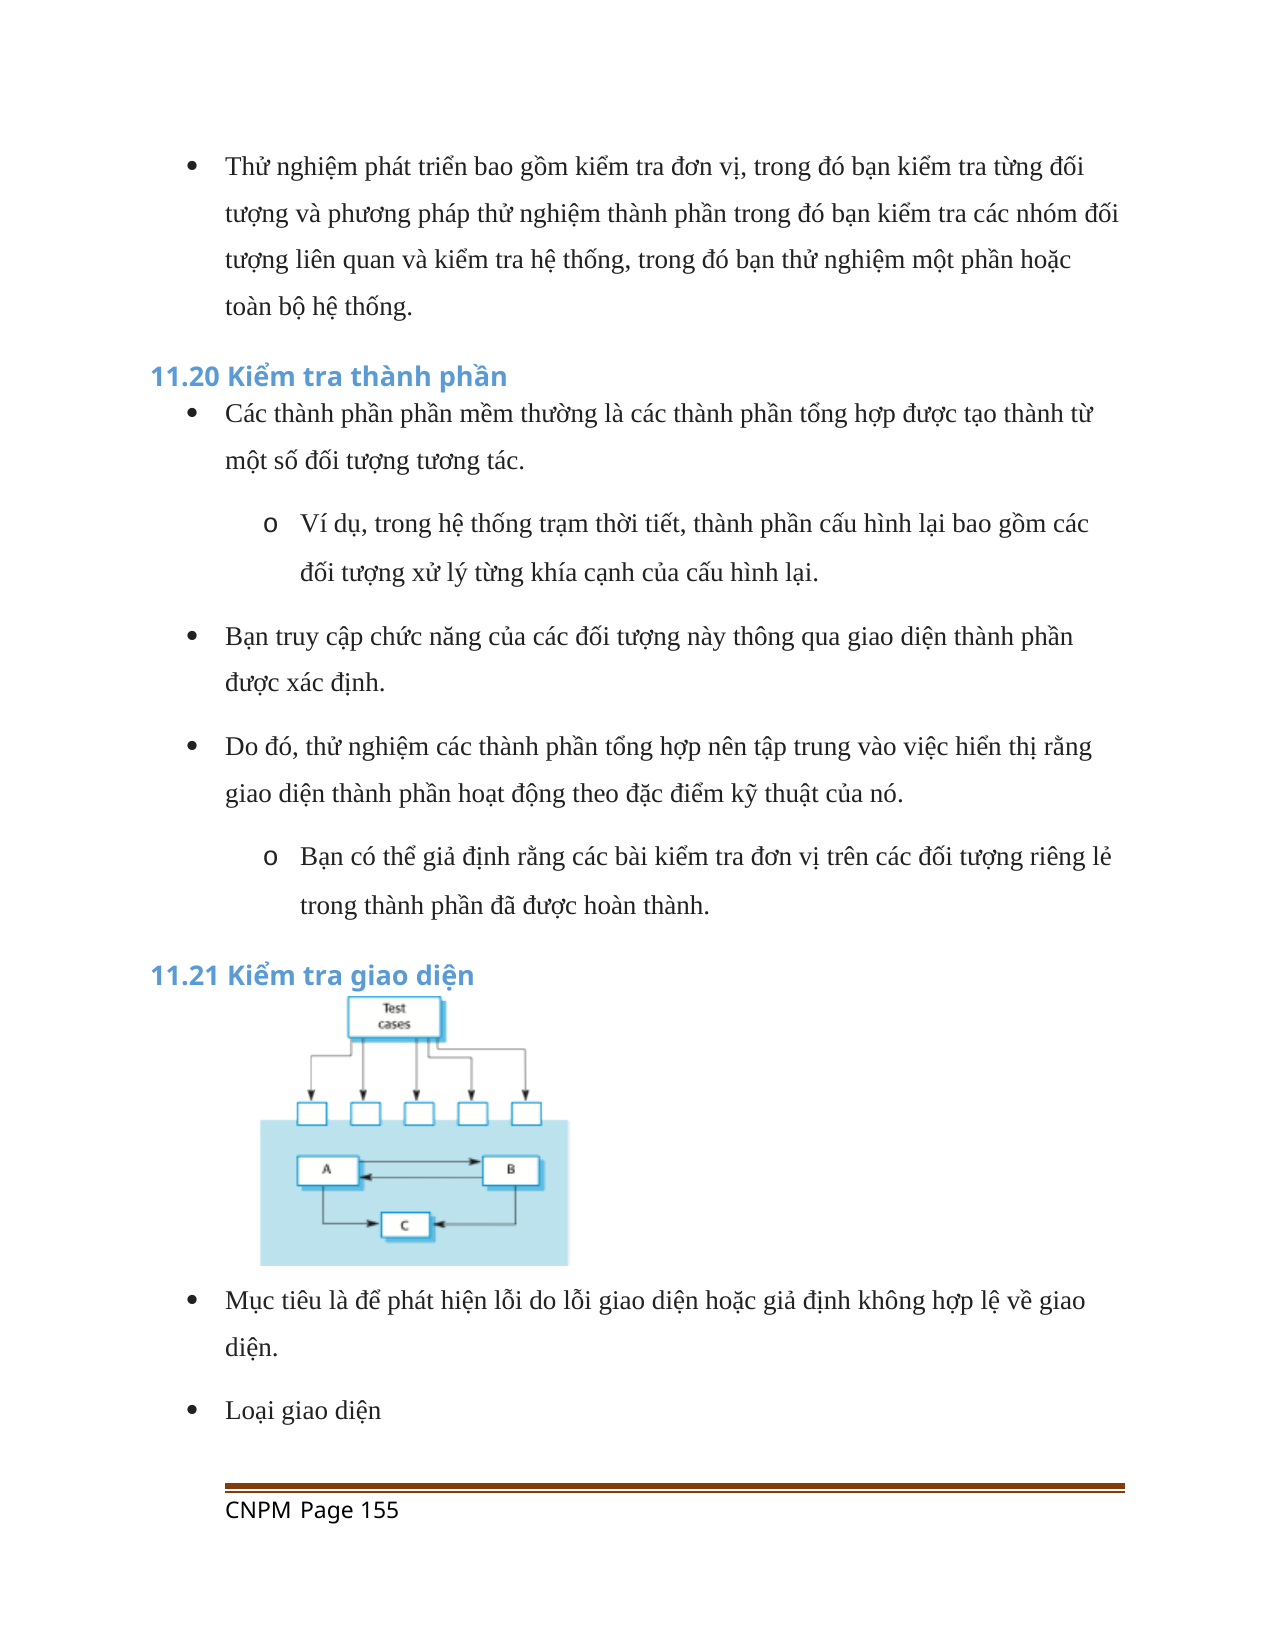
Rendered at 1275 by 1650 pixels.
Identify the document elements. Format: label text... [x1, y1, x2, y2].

list Loại giao diện [187, 1394, 1125, 1425]
list Mục tiêu là để phát hiện lỗi do lỗi giao diện hoặc giả định không hợp lệ về giao diện. [187, 1284, 1125, 1362]
subtitle 11.21 Kiểm tra giao diện [150, 956, 1125, 993]
list Các thành phần phần mềm thường là các thành phần tổng hợp được tạo thành từ một số đối tượng tương tác. [187, 397, 1125, 475]
list Do đó, thử nghiệm các thành phần tổng hợp nên tập trung vào việc hiển thị rằng giao diện thành phần hoạt động theo đặc điểm kỹ thuật của nó. [187, 730, 1125, 808]
list Thử nghiệm phát triển bao gồm kiểm tra đơn vị, trong đó bạn kiểm tra từng đối tượng và phương pháp thử nghiệm thành phần trong đó bạn kiểm tra các nhóm đối tượng liên quan và kiểm tra hệ thống, trong đó bạn thử nghiệm một phần hoặc toàn bộ hệ thống. [187, 150, 1125, 321]
subtitle 11.20 Kiểm tra thành phần [150, 358, 1125, 394]
list Bạn có thể giả định rằng các bài kiểm tra đơn vị trên các đối tượng riêng lẻ trong thành phần đã được hoàn thành. [262, 840, 1125, 920]
list Bạn truy cập chức năng của các đối tượng này thông qua giao diện thành phần được xác định. [187, 620, 1125, 698]
picture [259, 996, 570, 1266]
list Ví dụ, trong hệ thống trạm thời tiết, thành phần cấu hình lại bao gồm các đối tượng xử lý từng khía cạnh của cấu hình lại. [262, 507, 1125, 588]
